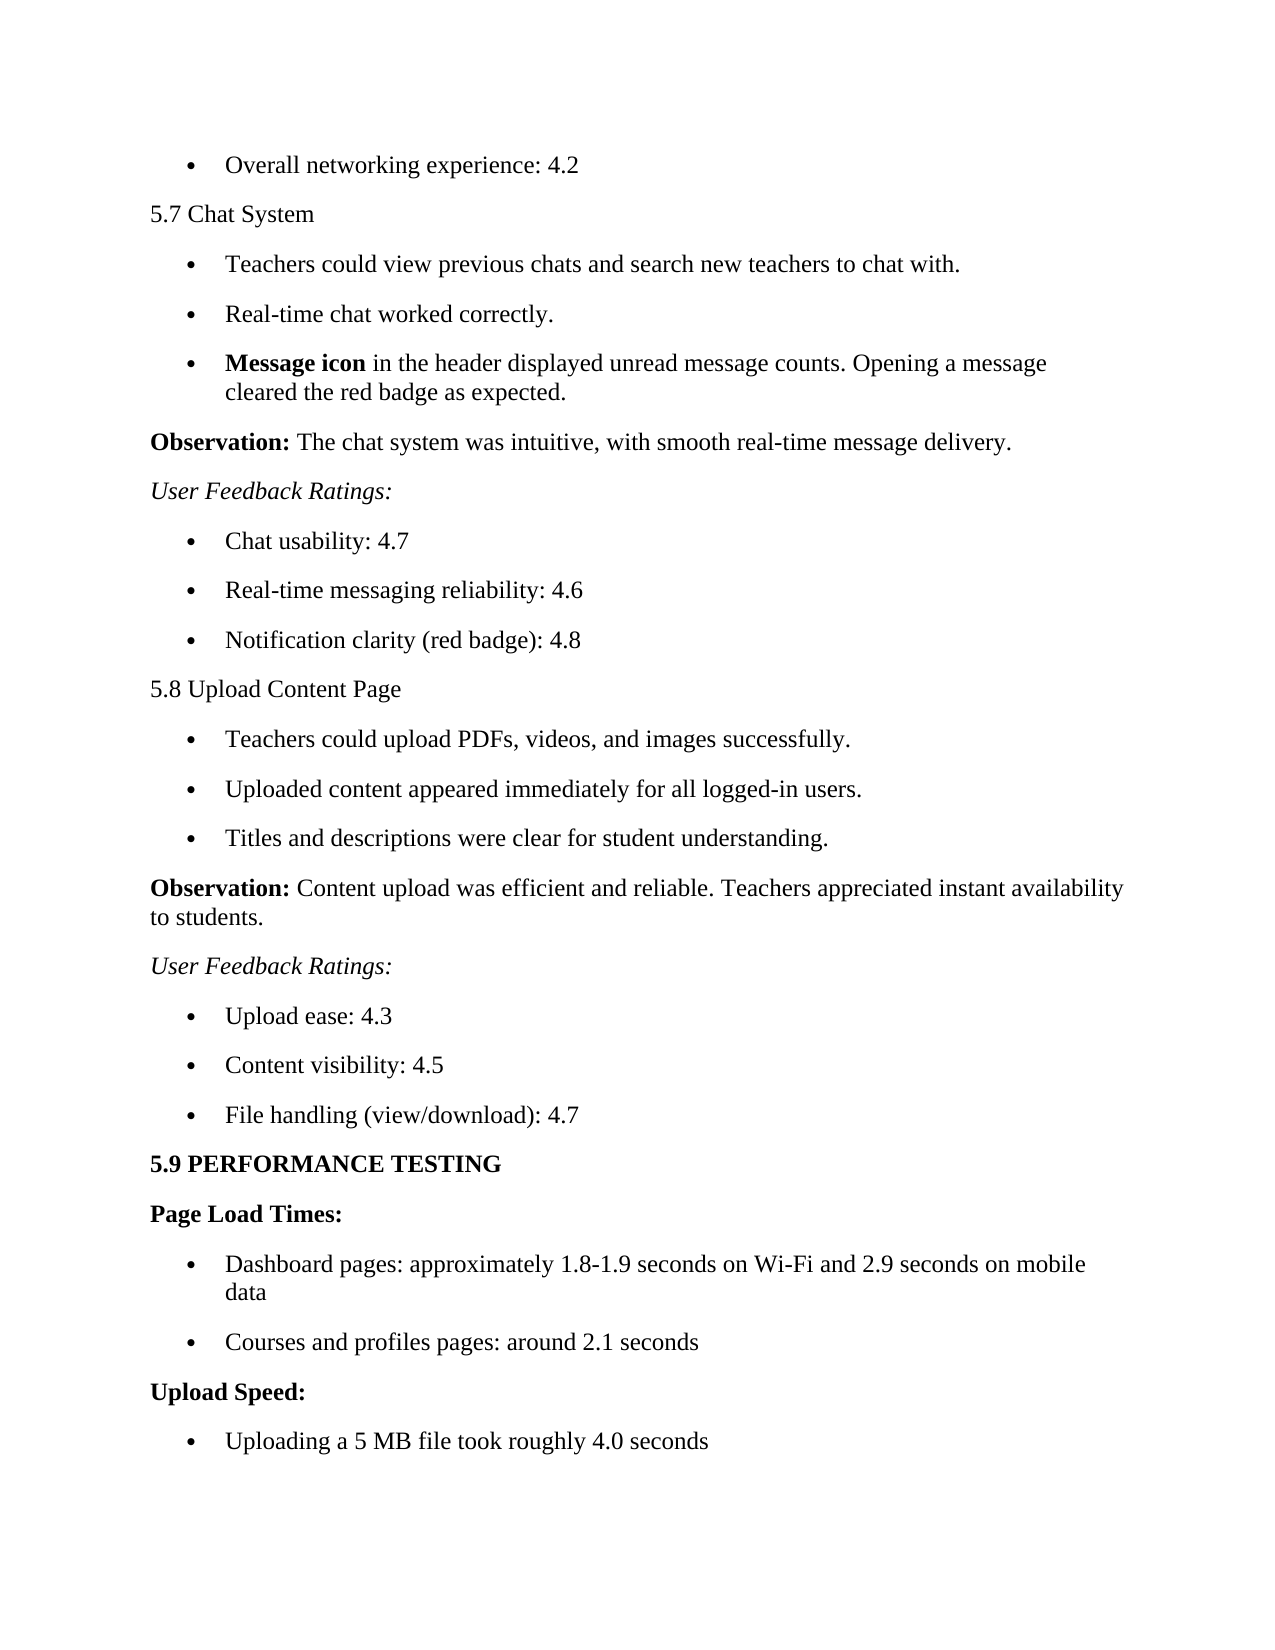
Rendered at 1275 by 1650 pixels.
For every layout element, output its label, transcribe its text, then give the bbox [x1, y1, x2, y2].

list Notification clarity (red badge): 4.8 [187, 625, 1125, 654]
text Observation: The chat system was intuitive, with smooth real-time message delivery. [150, 427, 1125, 455]
list Real-time chat worked correctly. [187, 299, 1125, 327]
list Chat usability: 4.7 [187, 526, 1125, 554]
text 5.8 Upload Content Page [150, 674, 1125, 703]
list File handling (view/download): 4.7 [187, 1100, 1125, 1129]
text 5.9 PERFORMANCE TESTING [150, 1149, 1125, 1178]
list Teachers could upload PDFs, videos, and images successfully. [187, 724, 1125, 753]
text 5.7 Chat System [150, 199, 1125, 228]
list Uploading a 5 MB file took roughly 4.0 seconds [187, 1426, 1125, 1455]
list Content visibility: 4.5 [187, 1050, 1125, 1079]
text Page Load Times: [150, 1199, 1125, 1228]
list Overall networking experience: 4.2 [187, 150, 1125, 179]
list Teachers could view previous chats and search new teachers to chat with. [187, 249, 1125, 278]
text Observation: Content upload was efficient and reliable. Teachers appreciated instant availability to students. [150, 873, 1125, 930]
list Real-time messaging reliability: 4.6 [187, 575, 1125, 604]
list Message icon in the header displayed unread message counts. Opening a message cleared the red badge as expected. [187, 348, 1125, 406]
list Upload ease: 4.3 [187, 1001, 1125, 1029]
list Uploaded content appeared immediately for all logged-in users. [187, 774, 1125, 802]
list Titles and descriptions were clear for student understanding. [187, 823, 1125, 852]
text Upload Speed: [150, 1377, 1125, 1405]
list Courses and profiles pages: around 2.1 seconds [187, 1327, 1125, 1356]
text User Feedback Ratings: [150, 951, 1125, 980]
list Dashboard pages: approximately 1.8-1.9 seconds on Wi-Fi and 2.9 seconds on mobile data [187, 1249, 1125, 1306]
text User Feedback Ratings: [150, 476, 1125, 505]
